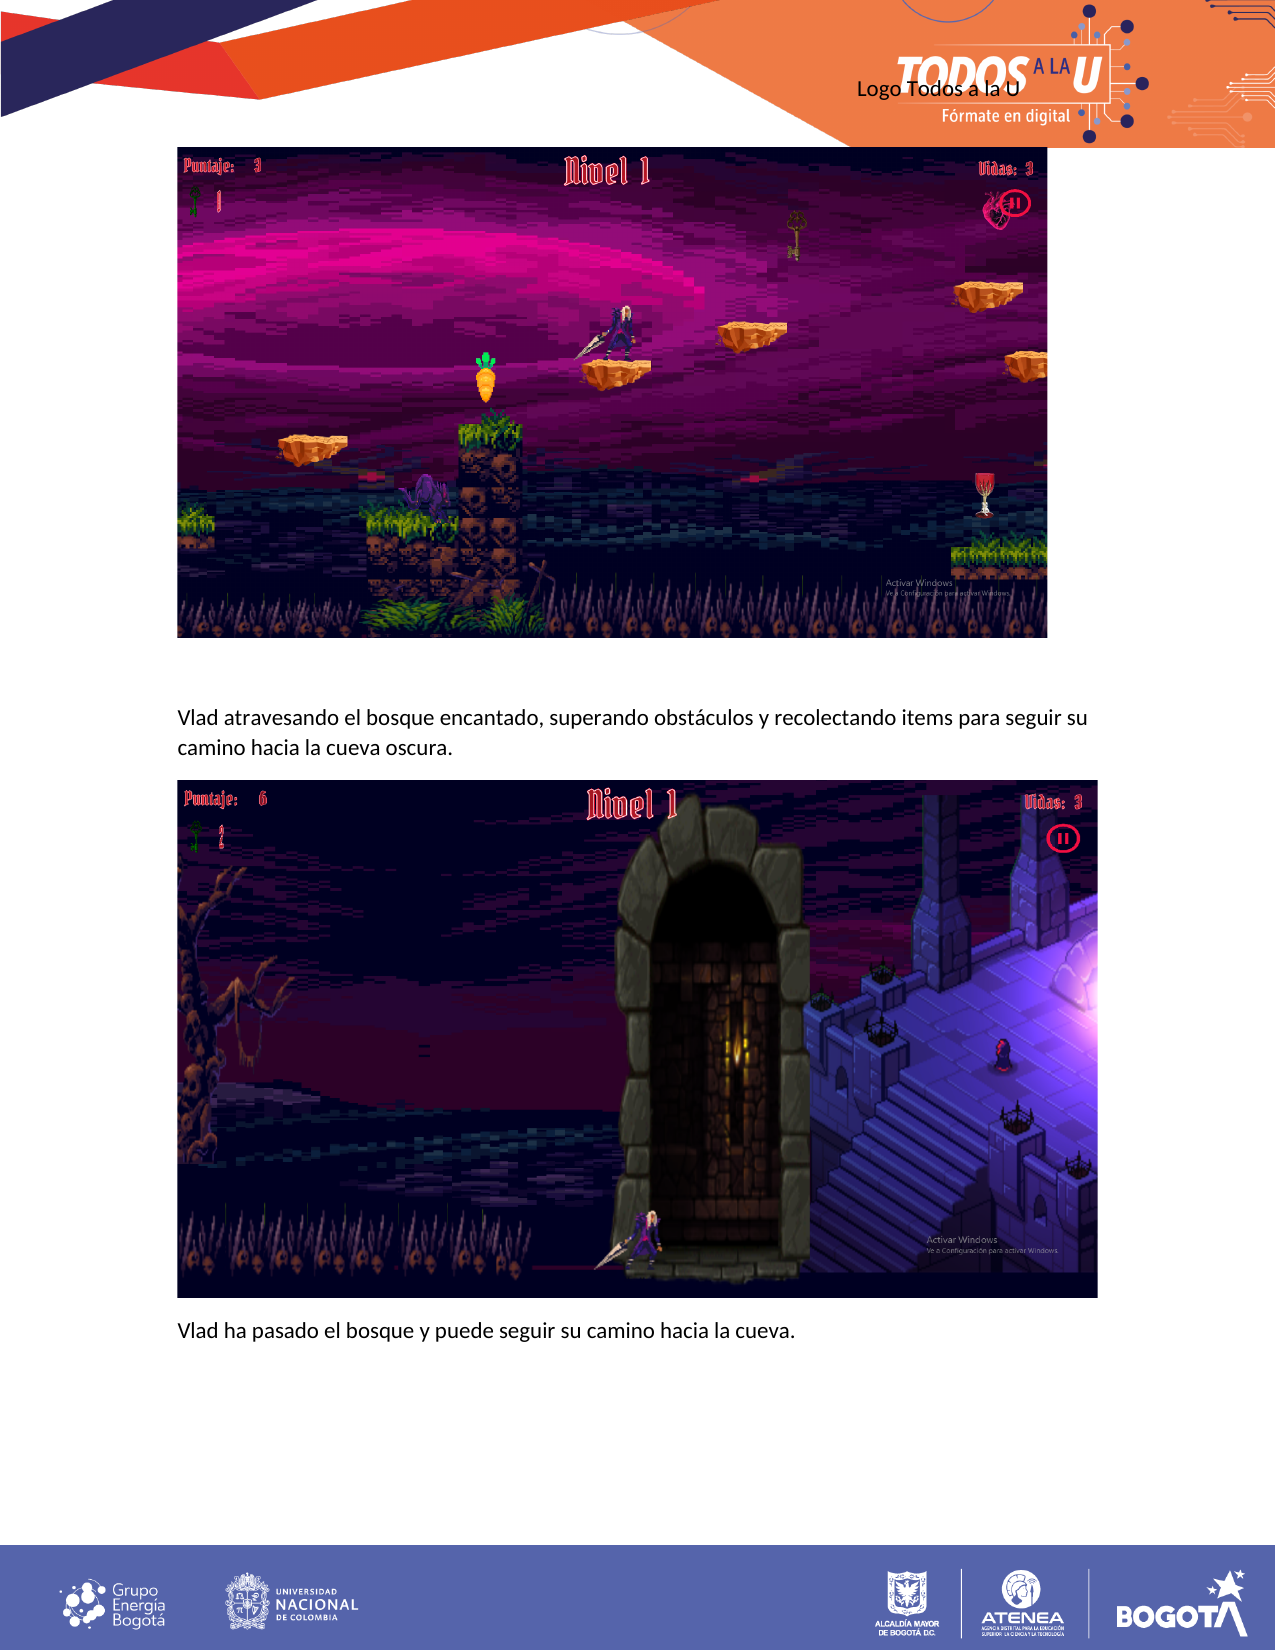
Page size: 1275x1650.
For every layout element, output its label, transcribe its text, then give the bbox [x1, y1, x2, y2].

picture [0, 0, 1275, 638]
picture [177, 780, 1098, 1298]
picture [0, 1545, 1275, 1650]
text Vlad ha pasado el bosque y puede seguir su camino hacia la cueva. [177, 1317, 1098, 1345]
text Vlad atravesando el bosque encantado, superando obstáculos y recolectando items para seguir su camino hacia la cueva oscura. [177, 703, 1098, 761]
